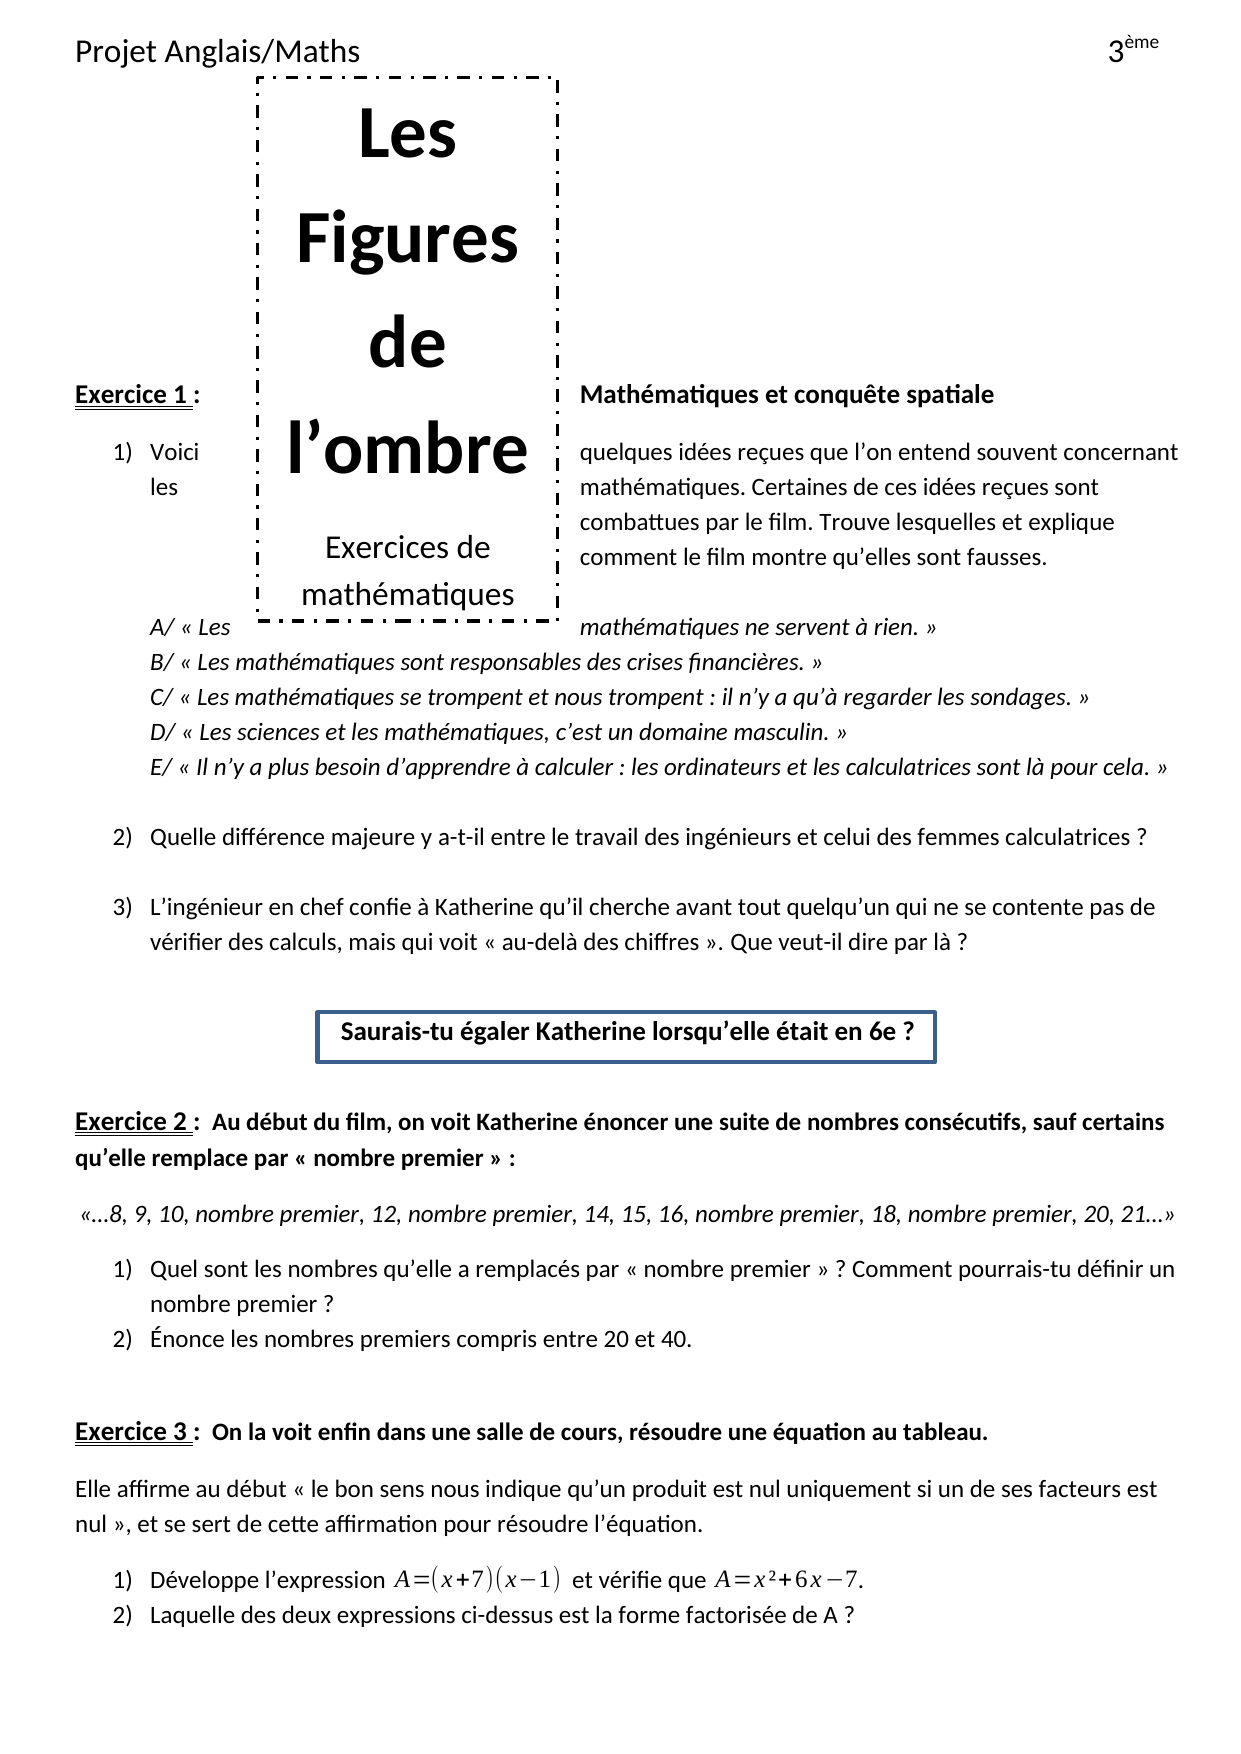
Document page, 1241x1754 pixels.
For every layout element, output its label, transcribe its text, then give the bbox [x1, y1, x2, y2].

text Saurais-tu égaler Katherine lorsqu’elle était en 6e ? [75, 1014, 1181, 1079]
list D/ « Les sciences et les mathématiques, c’est un domaine masculin. » [150, 716, 1181, 747]
list A/ « Les mathématiques ne servent à rien. » [150, 576, 1181, 642]
list Développe l’expression et vérifie que . [112, 1564, 1181, 1594]
list E/ « Il n’y a plus besoin d’apprendre à calculer : les ordinateurs et les calculatrices sont là pour cela. » [150, 751, 1181, 782]
list Quel sont les nombres qu’elle a remplacés par « nombre premier » ? Comment pourrais-tu définir un nombre premier ? [112, 1253, 1181, 1319]
list Voici quelques idées reçues que l’on entend souvent concernant les mathématiques. Certaines de ces idées reçues sont combattues par le film. Trouve lesquelles et explique comment le film montre qu’elles sont fausses. [112, 436, 1181, 572]
list L’ingénieur en chef confie à Katherine qu’il cherche avant tout quelqu’un qui ne se contente pas de vérifier des calculs, mais qui voit « au-delà des chiffres ». Que veut-il dire par là ? [112, 891, 1181, 989]
list Laquelle des deux expressions ci-dessus est la forme factorisée de A ? [112, 1599, 1181, 1629]
list C/ « Les mathématiques se trompent et nous trompent : il n’y a qu’à regarder les sondages. » [150, 681, 1181, 712]
text Exercice 3 : On la voit enfin dans une salle de cours, résoudre une équation au tableau. [75, 1414, 1181, 1447]
list B/ « Les mathématiques sont responsables des crises financières. » [150, 646, 1181, 677]
text Exercice 1 : Mathématiques et conquête spatiale [75, 340, 1181, 411]
text «…8, 9, 10, nombre premier, 12, nombre premier, 14, 15, 16, nombre premier, 18, nombre premier, 20, 21…» [75, 1198, 1181, 1228]
text Elle affirme au début « le bon sens nous indique qu’un produit est nul uniquement si un de ses facteurs est nul », et se sert de cette affirmation pour résoudre l’équation. [75, 1473, 1181, 1539]
list Énonce les nombres premiers compris entre 20 et 40. [112, 1323, 1181, 1354]
list Quelle différence majeure y a-t-il entre le travail des ingénieurs et celui des femmes calculatrices ? [112, 821, 1181, 852]
text Exercice 2 : Au début du film, on voit Katherine énoncer une suite de nombres consécutifs, sauf certains qu’elle remplace par « nombre premier » : [75, 1104, 1181, 1172]
text Projet Anglais/Maths 3ème [75, 29, 1181, 102]
